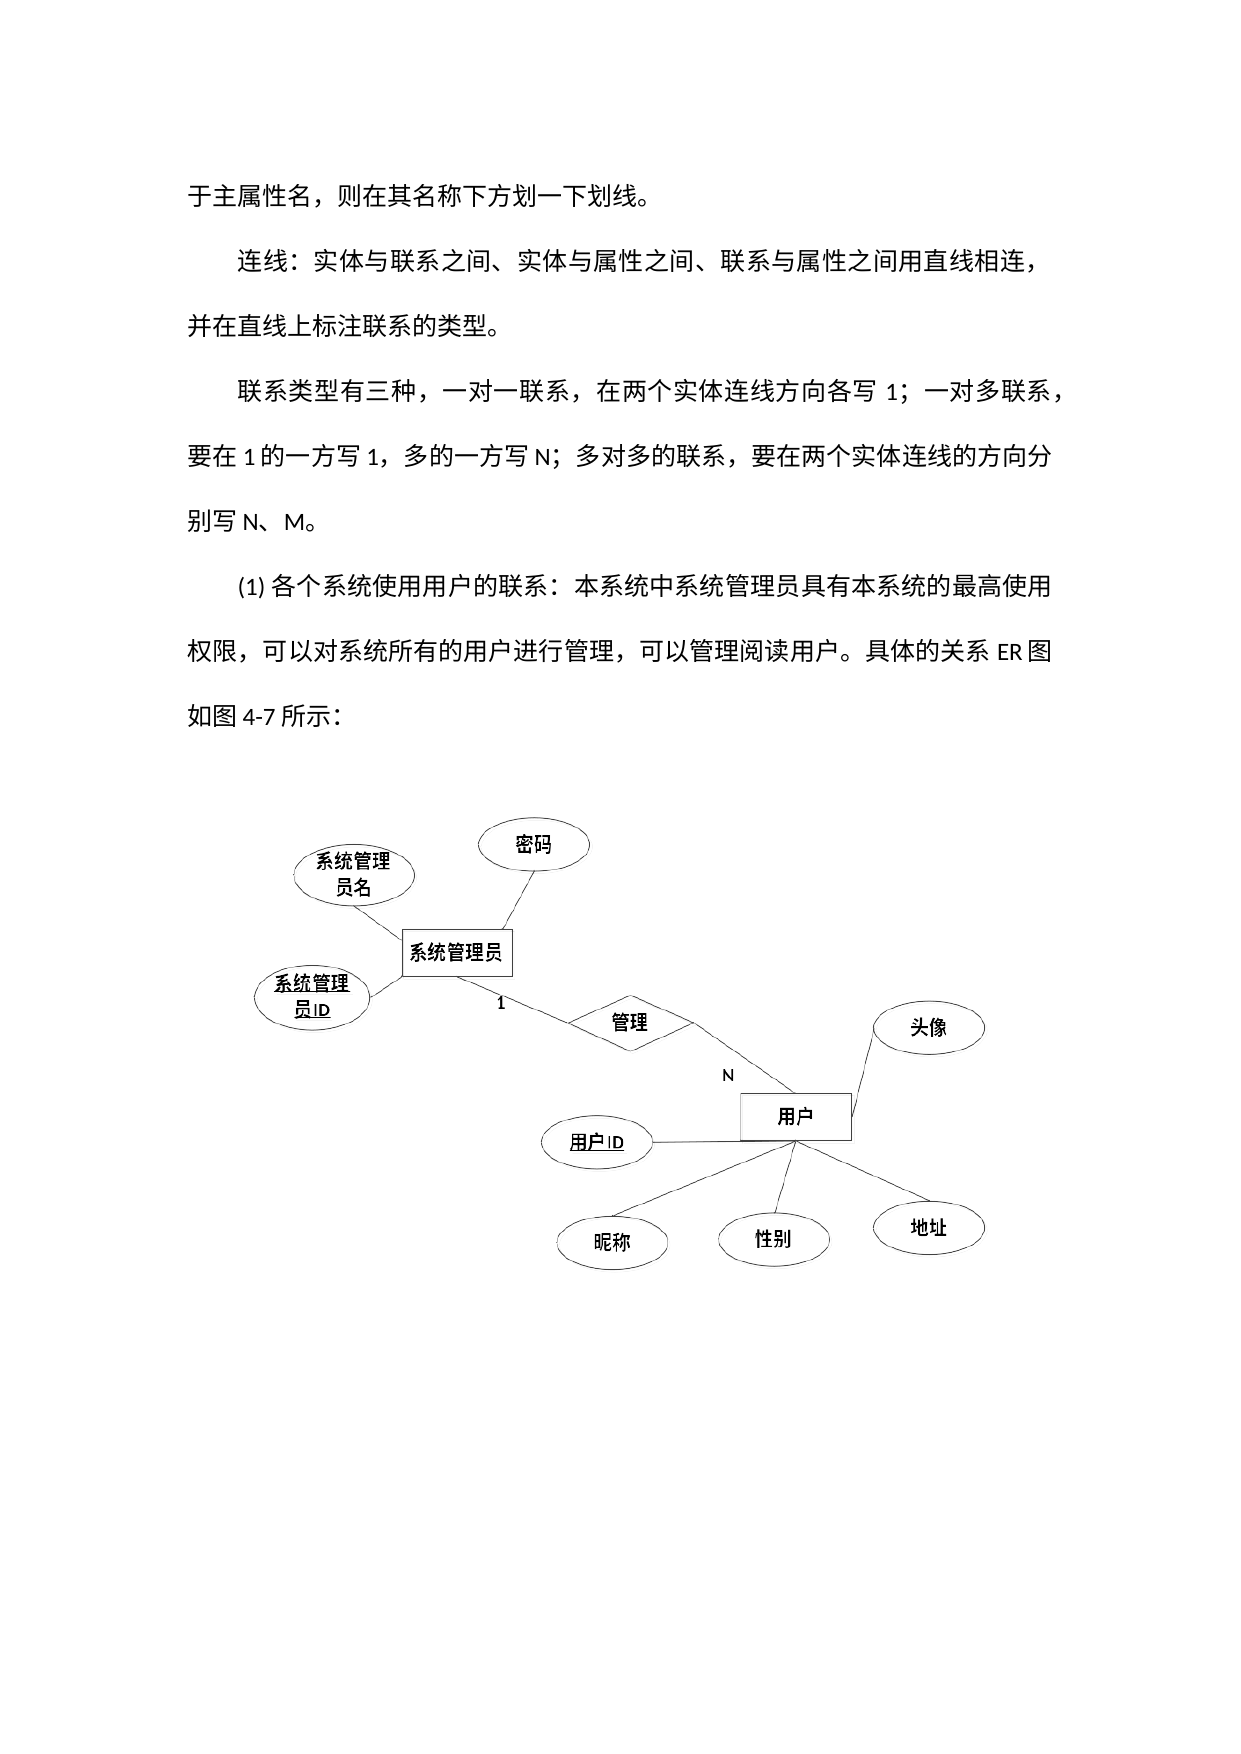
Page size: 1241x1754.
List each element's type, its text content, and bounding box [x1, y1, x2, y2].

text 连线：实体与联系之间、实体与属性之间、联系与属性之间用直线相连，并在直线上标注联系的类型。 [187, 227, 1053, 357]
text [187, 162, 1053, 227]
text (1) 各个系统使用用户的联系：本系统中系统管理员具有本系统的最高使用权限，可以对系统所有的用户进行管理，可以管理阅读用户。具体的关系ER图如图4-7 所示： [187, 552, 1053, 747]
text 联系类型有三种，一对一联系，在两个实体连线方向各写1；一对多联系，要在1的一方写1，多的一方写N；多对多的联系，要在两个实体连线的方向分别写N、M。 [187, 357, 1053, 552]
